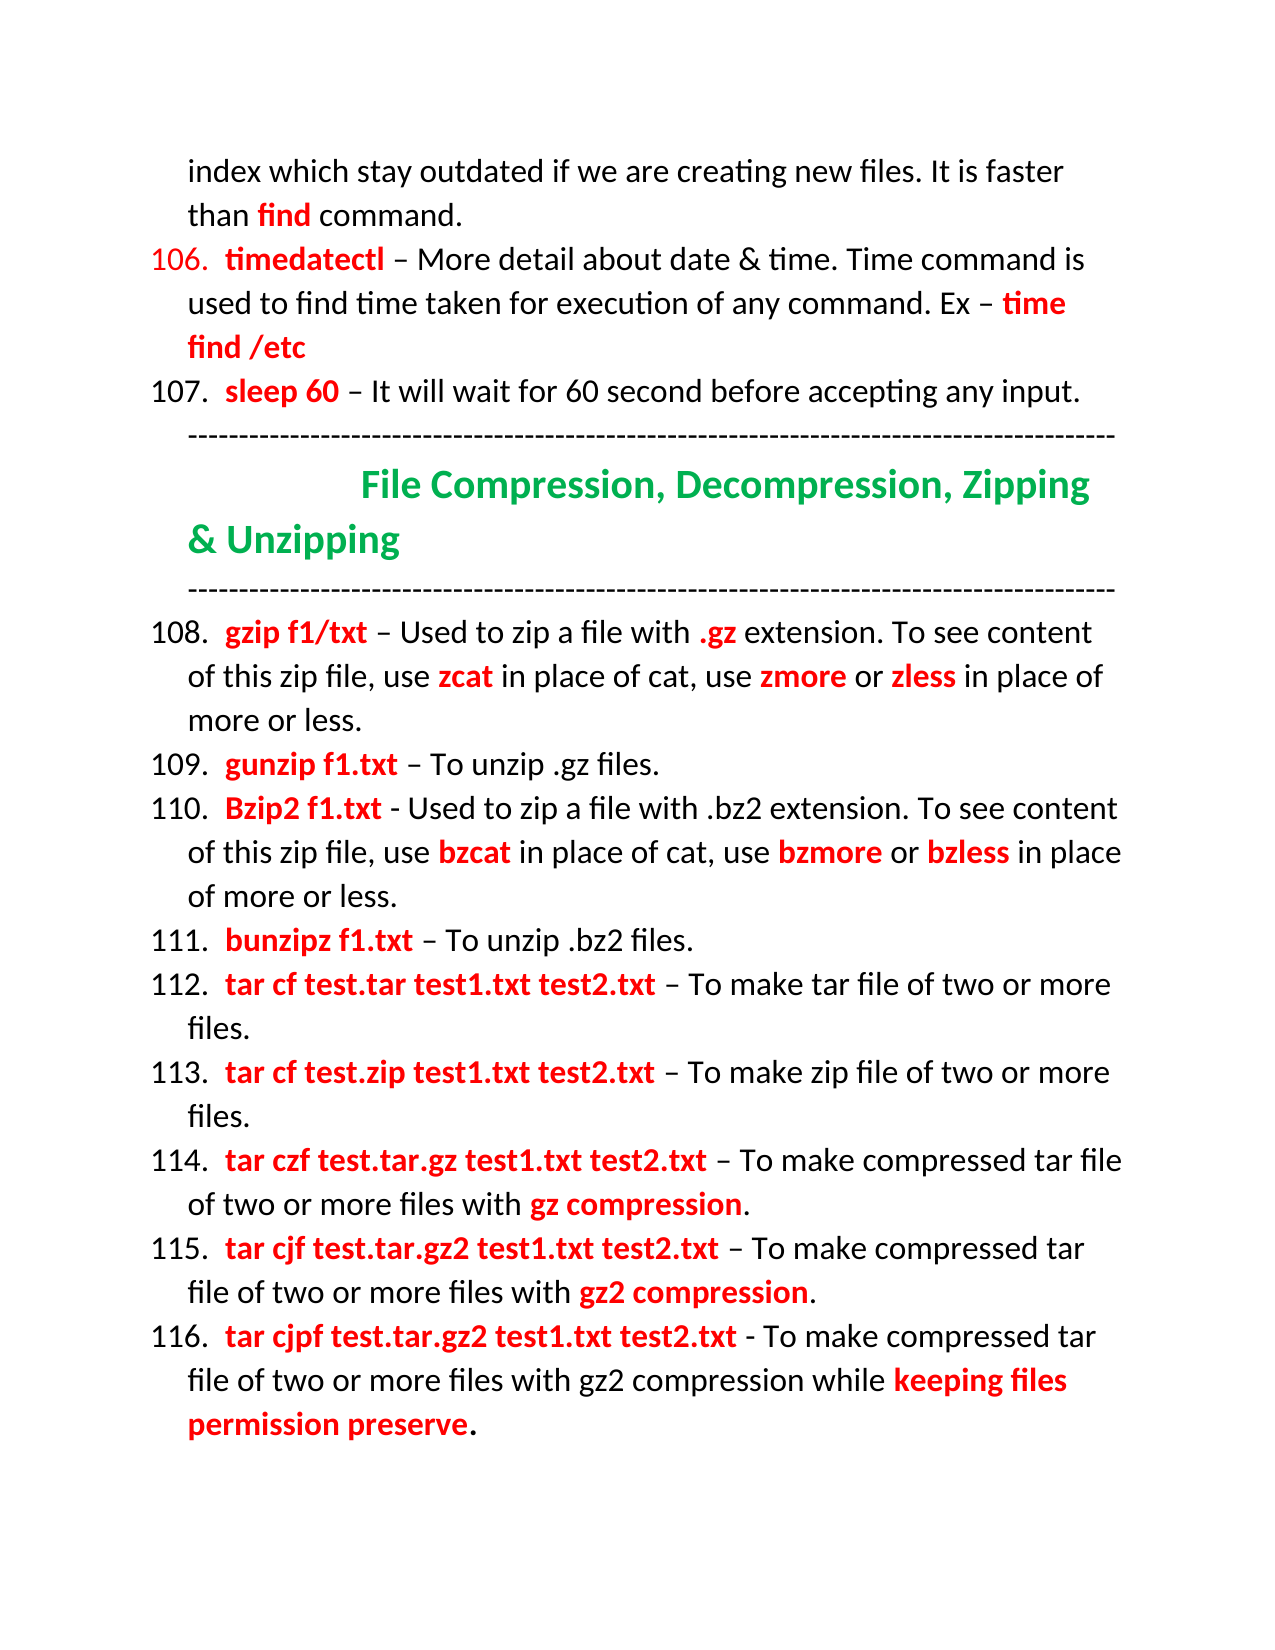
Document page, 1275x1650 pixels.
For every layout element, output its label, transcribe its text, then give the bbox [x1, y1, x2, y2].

list tar cjf test.tar.gz2 test1.txt test2.txt – To make compressed tar file of two or more files with gz2 compression. [150, 1227, 1125, 1312]
list tar cf test.tar test1.txt test2.txt – To make tar file of two or more files. [150, 963, 1125, 1048]
list tar cf test.zip test1.txt test2.txt – To make zip file of two or more files. [150, 1051, 1125, 1136]
list gzip f1/txt – Used to zip a file with .gz extension. To see content of this zip file, use zcat in place of cat, use zmore or zless in place of more or less. [150, 611, 1125, 740]
list ------------------------------------------------------------------------------------------- [187, 567, 1125, 608]
list tar czf test.tar.gz test1.txt test2.txt – To make compressed tar file of two or more files with gz compression. [150, 1139, 1125, 1224]
list sleep 60 – It will wait for 60 second before accepting any input. [150, 370, 1125, 411]
list bunzipz f1.txt – To unzip .bz2 files. [150, 919, 1125, 960]
list tar cjpf test.tar.gz2 test1.txt test2.txt - To make compressed tar file of two or more files with gz2 compression while keeping files permission preserve. [150, 1315, 1125, 1443]
list File Compression, Decompression, Zipping & Unzipping [187, 458, 1125, 563]
list ------------------------------------------------------------------------------------------- [187, 414, 1125, 454]
list Bzip2 f1.txt - Used to zip a file with .bz2 extension. To see content of this zip file, use bzcat in place of cat, use bzmore or bzless in place of more or less. [150, 787, 1125, 916]
list timedatectl – More detail about date & time. Time command is used to find time taken for execution of any command. Ex – time find /etc [150, 238, 1125, 367]
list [150, 150, 1125, 235]
list gunzip f1.txt – To unzip .gz files. [150, 743, 1125, 784]
